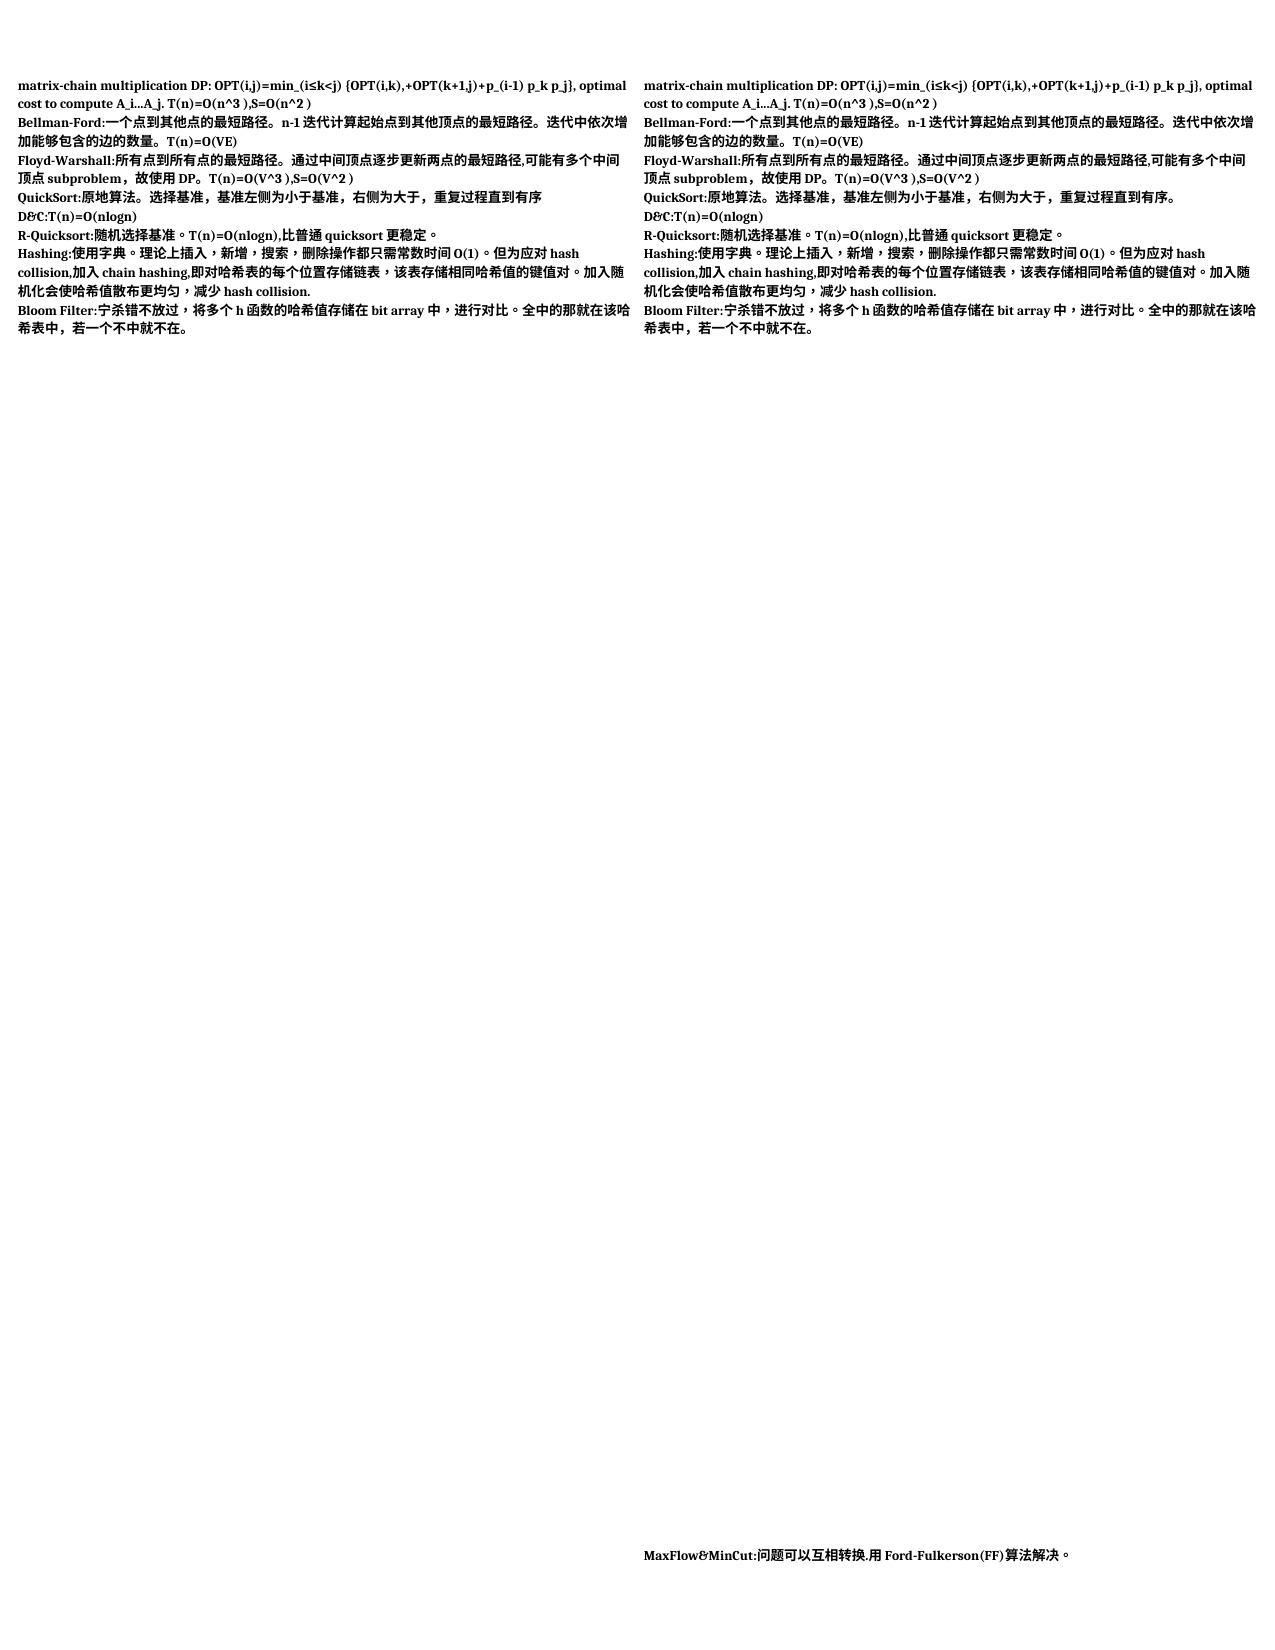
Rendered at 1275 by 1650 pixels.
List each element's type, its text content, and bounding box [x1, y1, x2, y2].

text Bellman-Ford:一个点到其他点的最短路径。n-1迭代计算起始点到其他顶点的最短路径。迭代中依次增加能够包含的边的数量。T(n)=O(VE) [18, 112, 631, 150]
text Floyd-Warshall:所有点到所有点的最短路径。通过中间顶点逐步更新两点的最短路径,可能有多个中间顶点subproblem，故使用DP。T(n)=O(V^3 ),S=O(V^2 ) [644, 150, 1257, 187]
text Floyd-Warshall:所有点到所有点的最短路径。通过中间顶点逐步更新两点的最短路径,可能有多个中间顶点subproblem，故使用DP。T(n)=O(V^3 ),S=O(V^2 ) [18, 150, 631, 187]
text QuickSort:原地算法。选择基准，基准左侧为小于基准，右侧为大于，重复过程直到有序D&C:T(n)=O(nlogn) [18, 187, 631, 225]
text matrix-chain multiplication DP: OPT(i,j)=min_(i≤k<j) {OPT(i,k),+OPT(k+1,j)+p_(i-1) p_k p_j}, optimal cost to compute A_i...A_j. T(n)=O(n^3 ),S=O(n^2 ) [644, 75, 1257, 112]
text R-Quicksort:随机选择基准。T(n)=O(nlogn),比普通quicksort更稳定。 [18, 225, 631, 244]
text R-Quicksort:随机选择基准。T(n)=O(nlogn),比普通quicksort更稳定。 [644, 225, 1257, 244]
text MaxFlow&MinCut:问题可以互相转换.用Ford-Fulkerson(FF)算法解决。 [644, 1545, 1257, 1564]
text QuickSort:原地算法。选择基准，基准左侧为小于基准，右侧为大于，重复过程直到有序。D&C:T(n)=O(nlogn) [644, 187, 1257, 225]
text Hashing:使用字典。理论上插入，新增，搜索，删除操作都只需常数时间O(1)。但为应对hash collision,加入chain hashing,即对哈希表的每个位置存储链表，该表存储相同哈希值的键值对。加入随机化会使哈希值散布更均匀，减少hash collision. [644, 244, 1257, 300]
text Hashing:使用字典。理论上插入，新增，搜索，删除操作都只需常数时间O(1)。但为应对hash collision,加入chain hashing,即对哈希表的每个位置存储链表，该表存储相同哈希值的键值对。加入随机化会使哈希值散布更均匀，减少hash collision. [18, 244, 631, 300]
text Bloom Filter:宁杀错不放过，将多个h函数的哈希值存储在bit array中，进行对比。全中的那就在该哈希表中，若一个不中就不在。 [644, 300, 1257, 337]
text Bloom Filter:宁杀错不放过，将多个h函数的哈希值存储在bit array中，进行对比。全中的那就在该哈希表中，若一个不中就不在。 [18, 300, 631, 337]
text Bellman-Ford:一个点到其他点的最短路径。n-1迭代计算起始点到其他顶点的最短路径。迭代中依次增加能够包含的边的数量。T(n)=O(VE) [644, 112, 1257, 150]
text matrix-chain multiplication DP: OPT(i,j)=min_(i≤k<j) {OPT(i,k),+OPT(k+1,j)+p_(i-1) p_k p_j}, optimal cost to compute A_i...A_j. T(n)=O(n^3 ),S=O(n^2 ) [18, 75, 631, 112]
